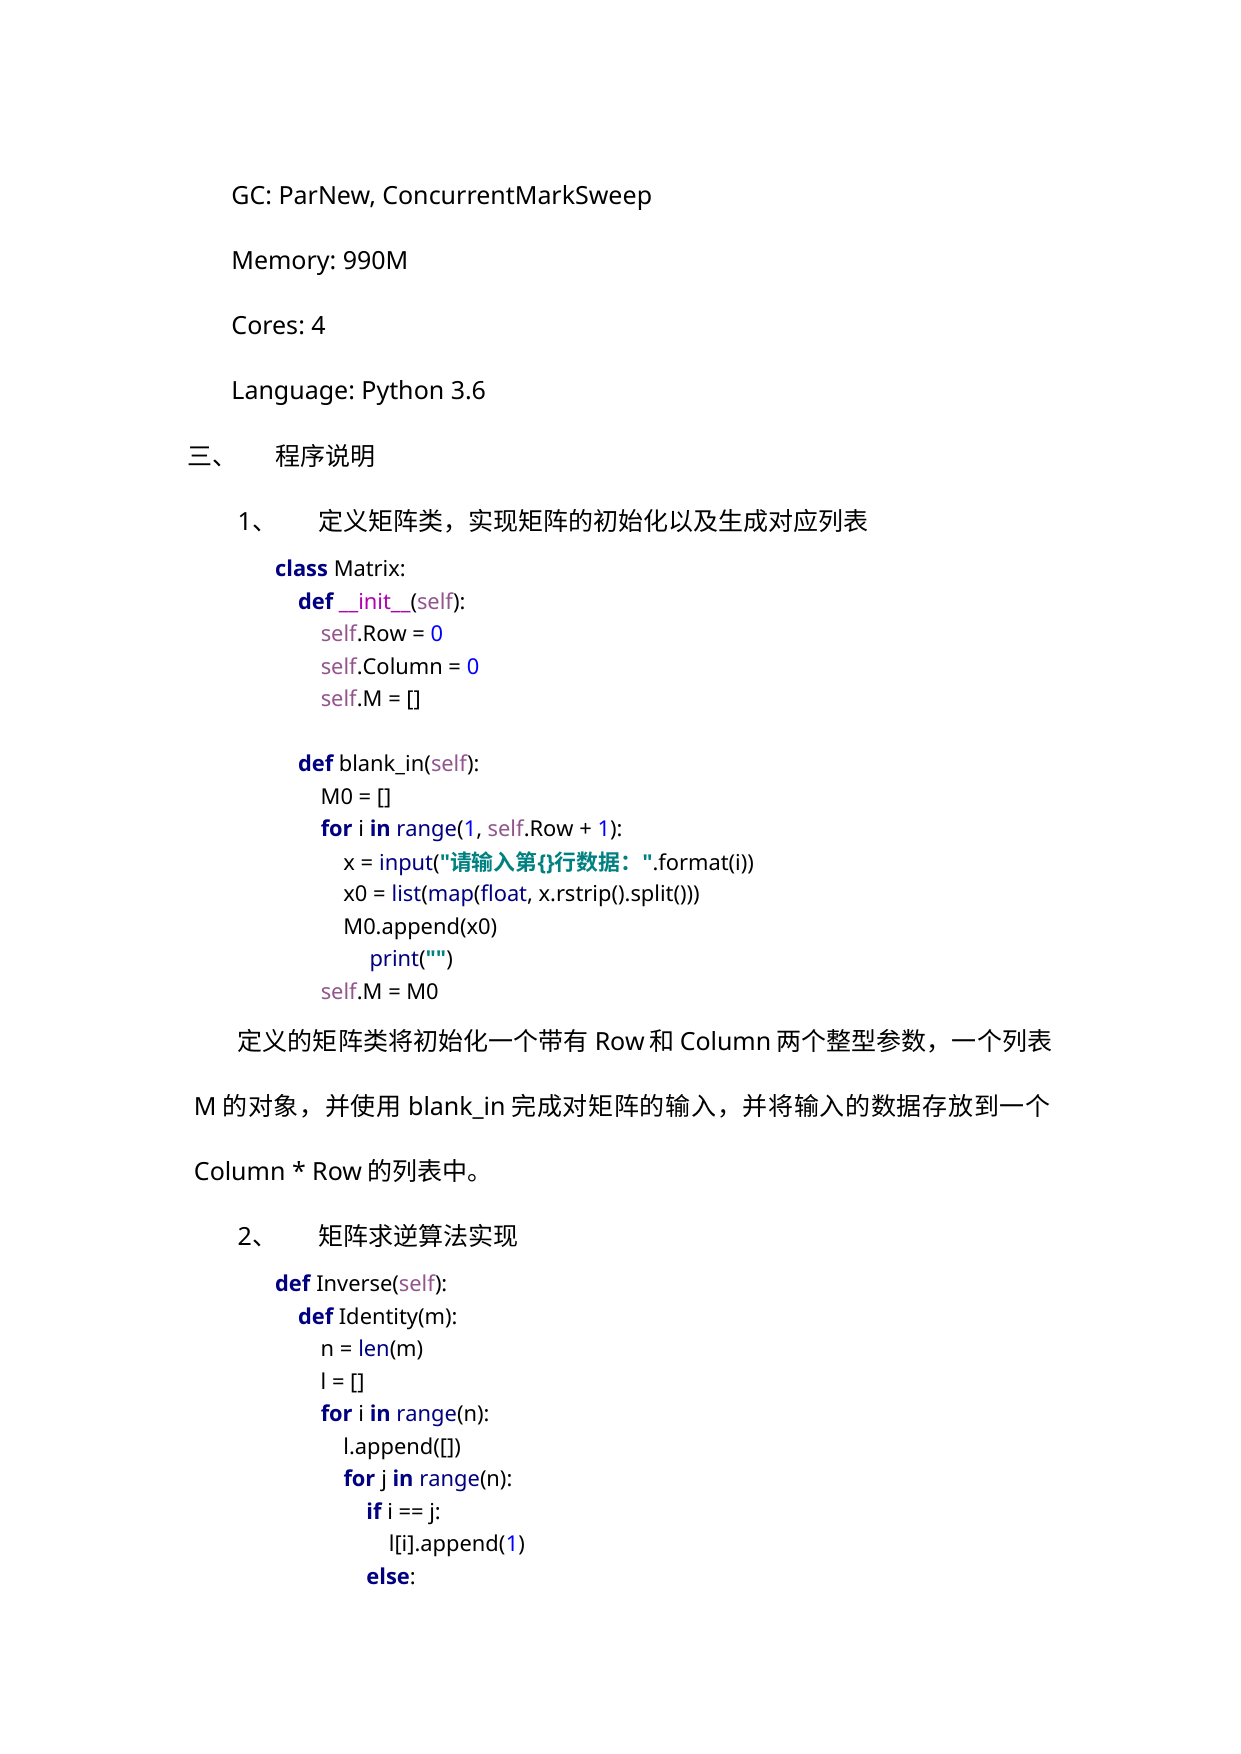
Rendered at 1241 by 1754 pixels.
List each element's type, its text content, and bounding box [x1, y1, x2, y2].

text GC: ParNew, ConcurrentMarkSweep [187, 162, 1053, 227]
list 定义矩阵类，实现矩阵的初始化以及生成对应列表 [237, 487, 1053, 552]
list class Matrix: def __init__(self): self.Row = 0 self.Column = 0 self.M = [] def blank_in(self): M0 = [] for i in range(1, self.Row + 1): x = input("请输入第{}行数据：".format(i)) x0 = list(map(float, x.rstrip().split())) M0.append(x0) [275, 552, 1053, 942]
text 定义的矩阵类将初始化一个带有Row和Column两个整型参数，一个列表M的对象，并使用blank_in完成对矩阵的输入，并将输入的数据存放到一个Column * Row的列表中。 [194, 1007, 1053, 1202]
text Cores: 4 [187, 292, 1053, 357]
text Language: Python 3.6 [187, 357, 1053, 422]
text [275, 1267, 1053, 1592]
text Memory: 990M [187, 227, 1053, 292]
list 矩阵求逆算法实现 [237, 1202, 1053, 1267]
list 程序说明 [187, 422, 1053, 487]
list print("") self.M = M0 [275, 942, 1053, 1007]
